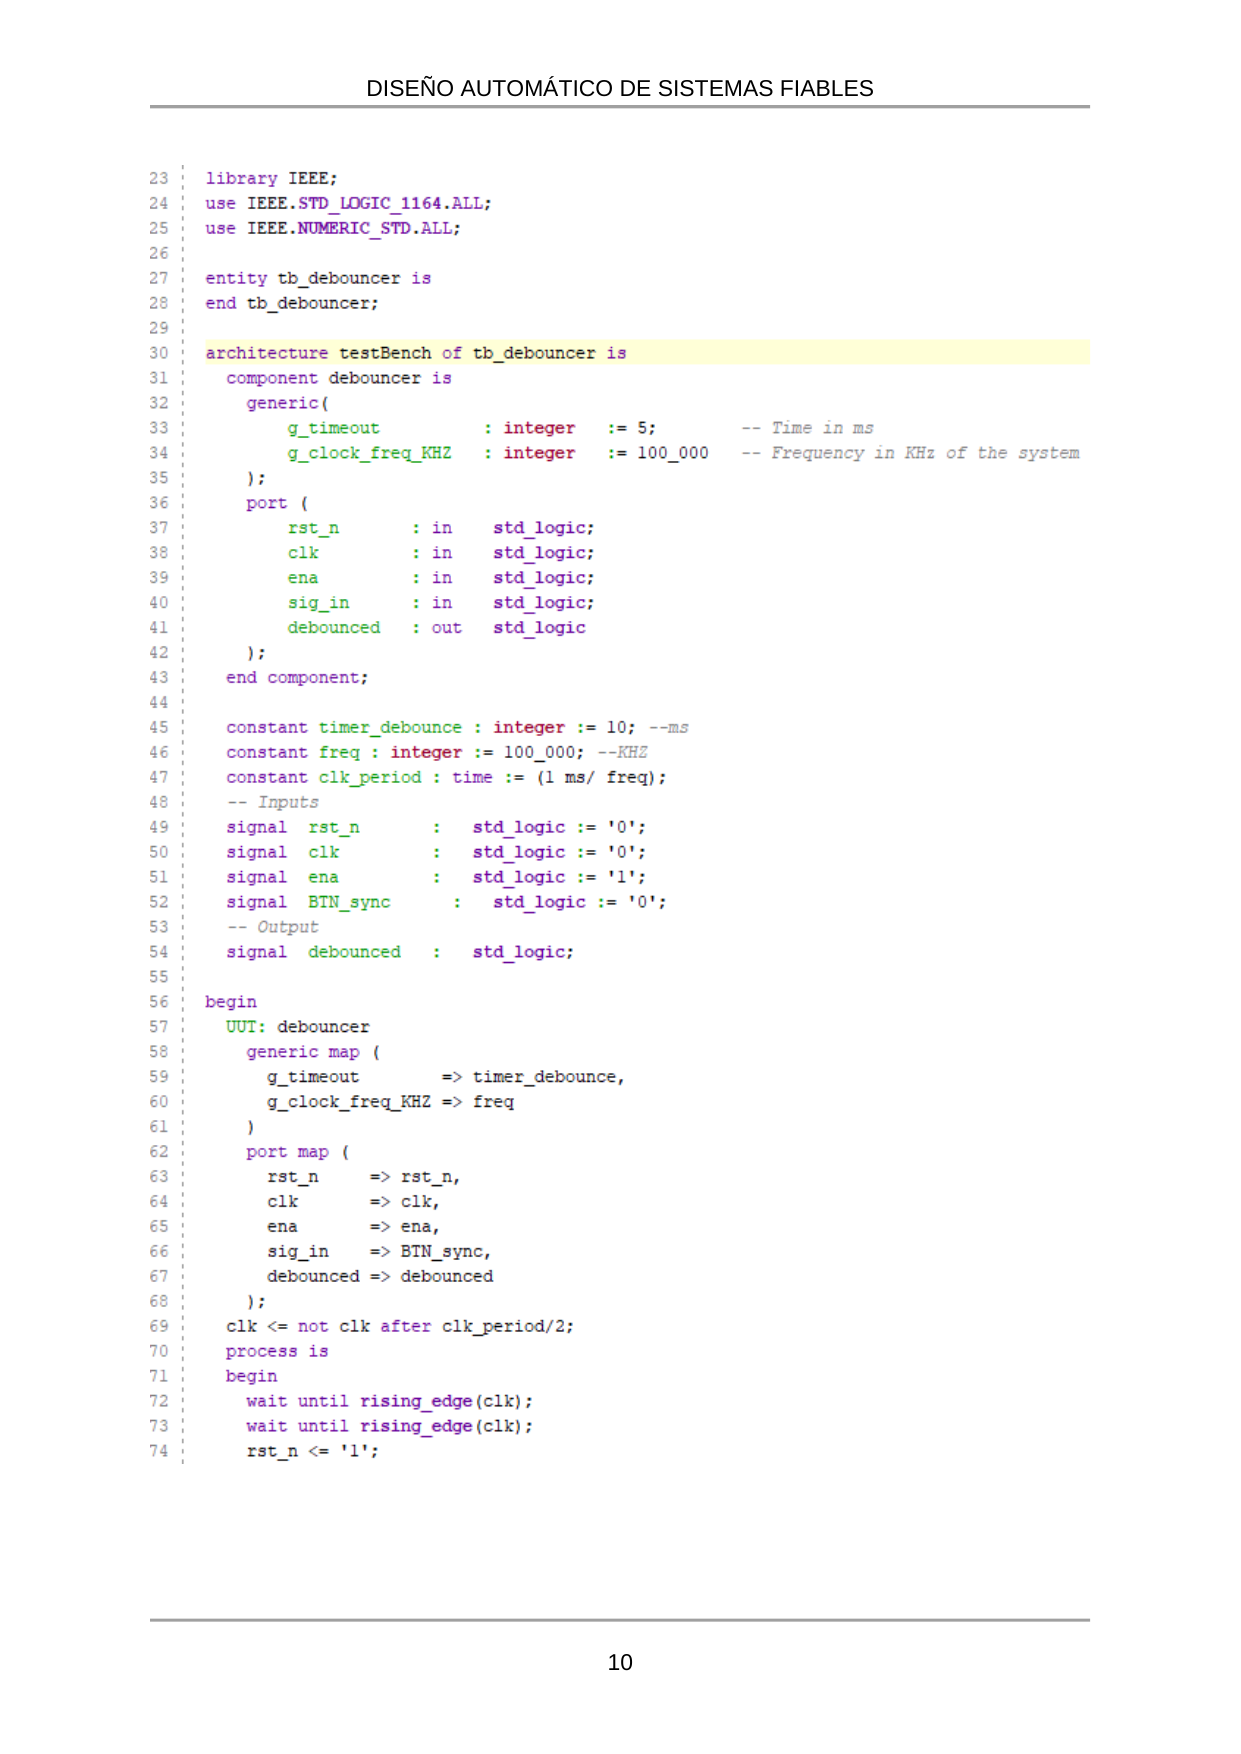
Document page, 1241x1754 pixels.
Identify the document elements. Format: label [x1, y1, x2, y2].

picture [150, 165, 1091, 1464]
